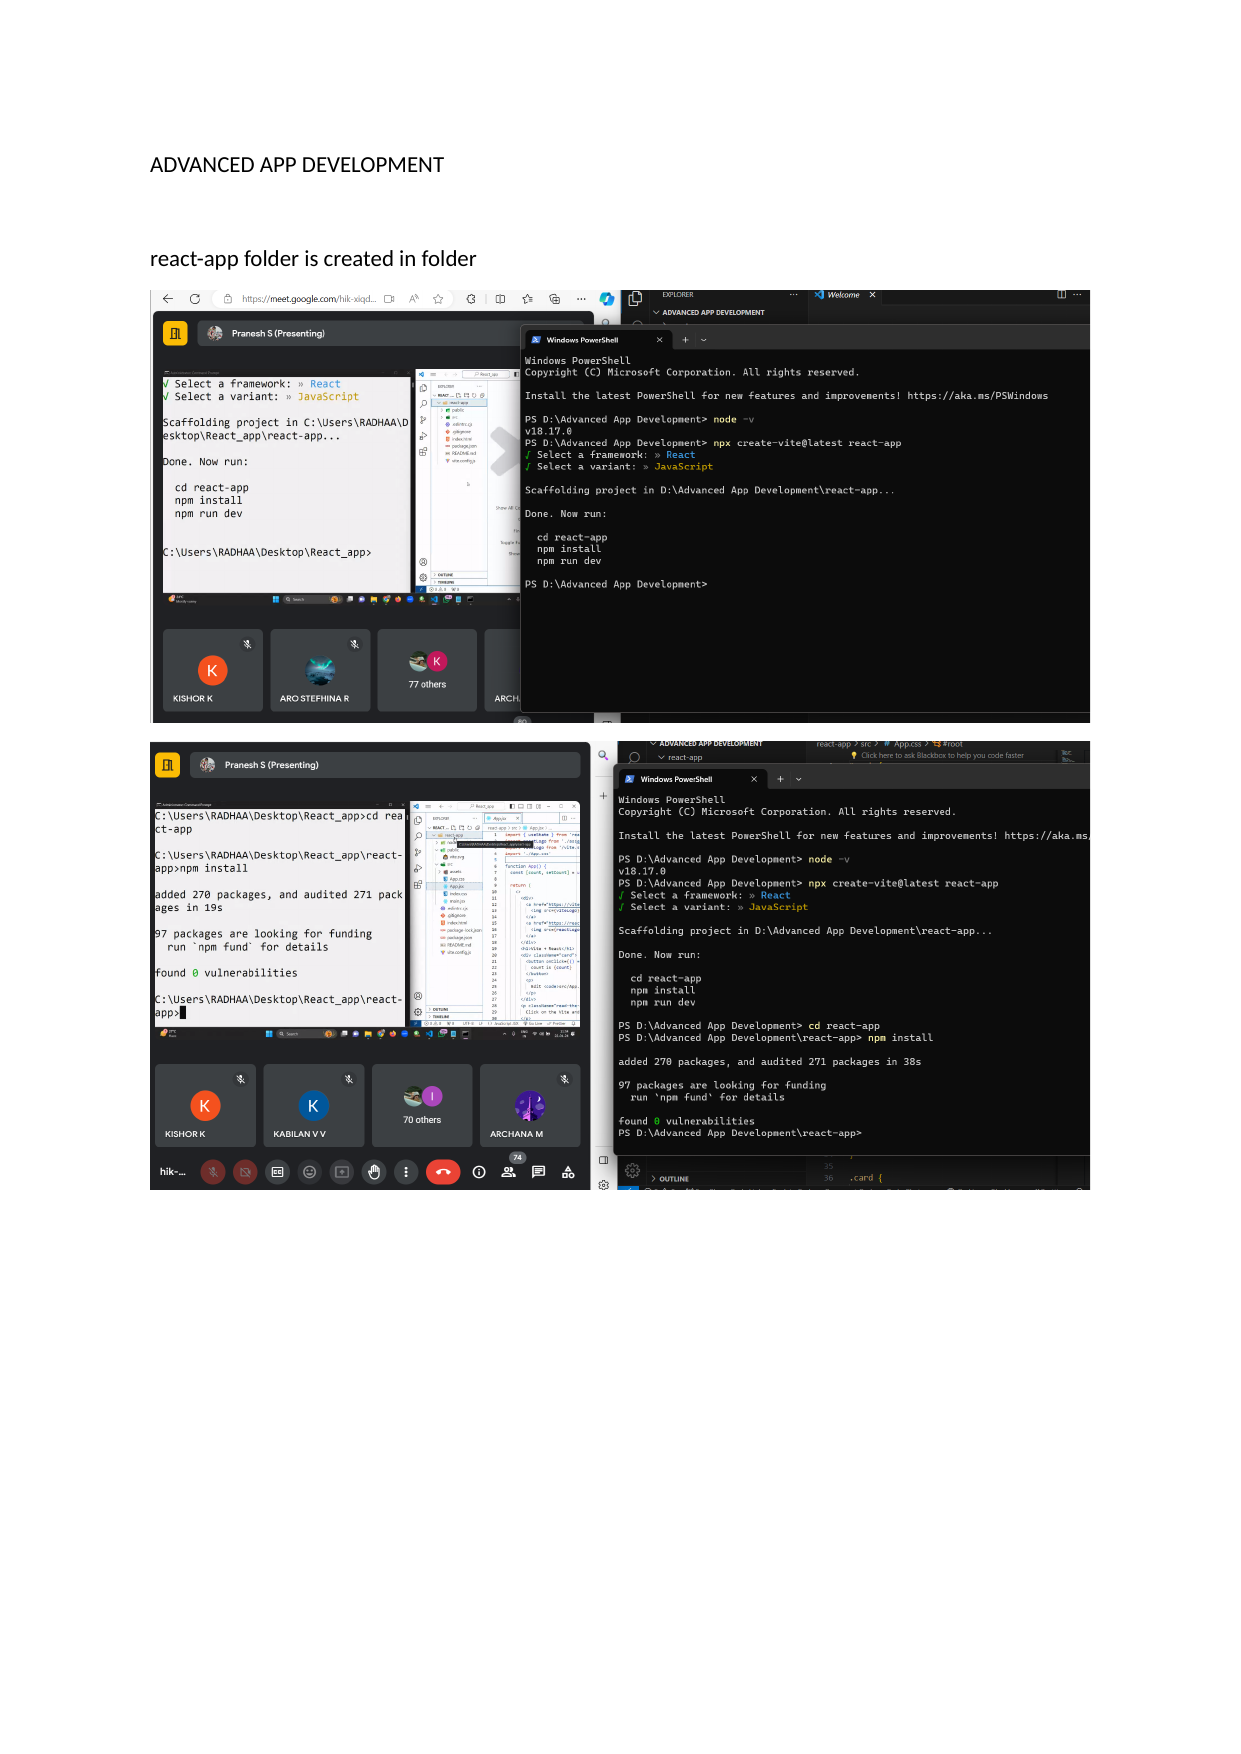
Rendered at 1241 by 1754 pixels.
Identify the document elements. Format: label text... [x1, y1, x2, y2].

picture [150, 290, 1091, 723]
text ADVANCED APP DEVELOPMENT [150, 150, 1090, 178]
text react-app folder is created in folder [150, 244, 1090, 272]
picture [150, 741, 1091, 1190]
